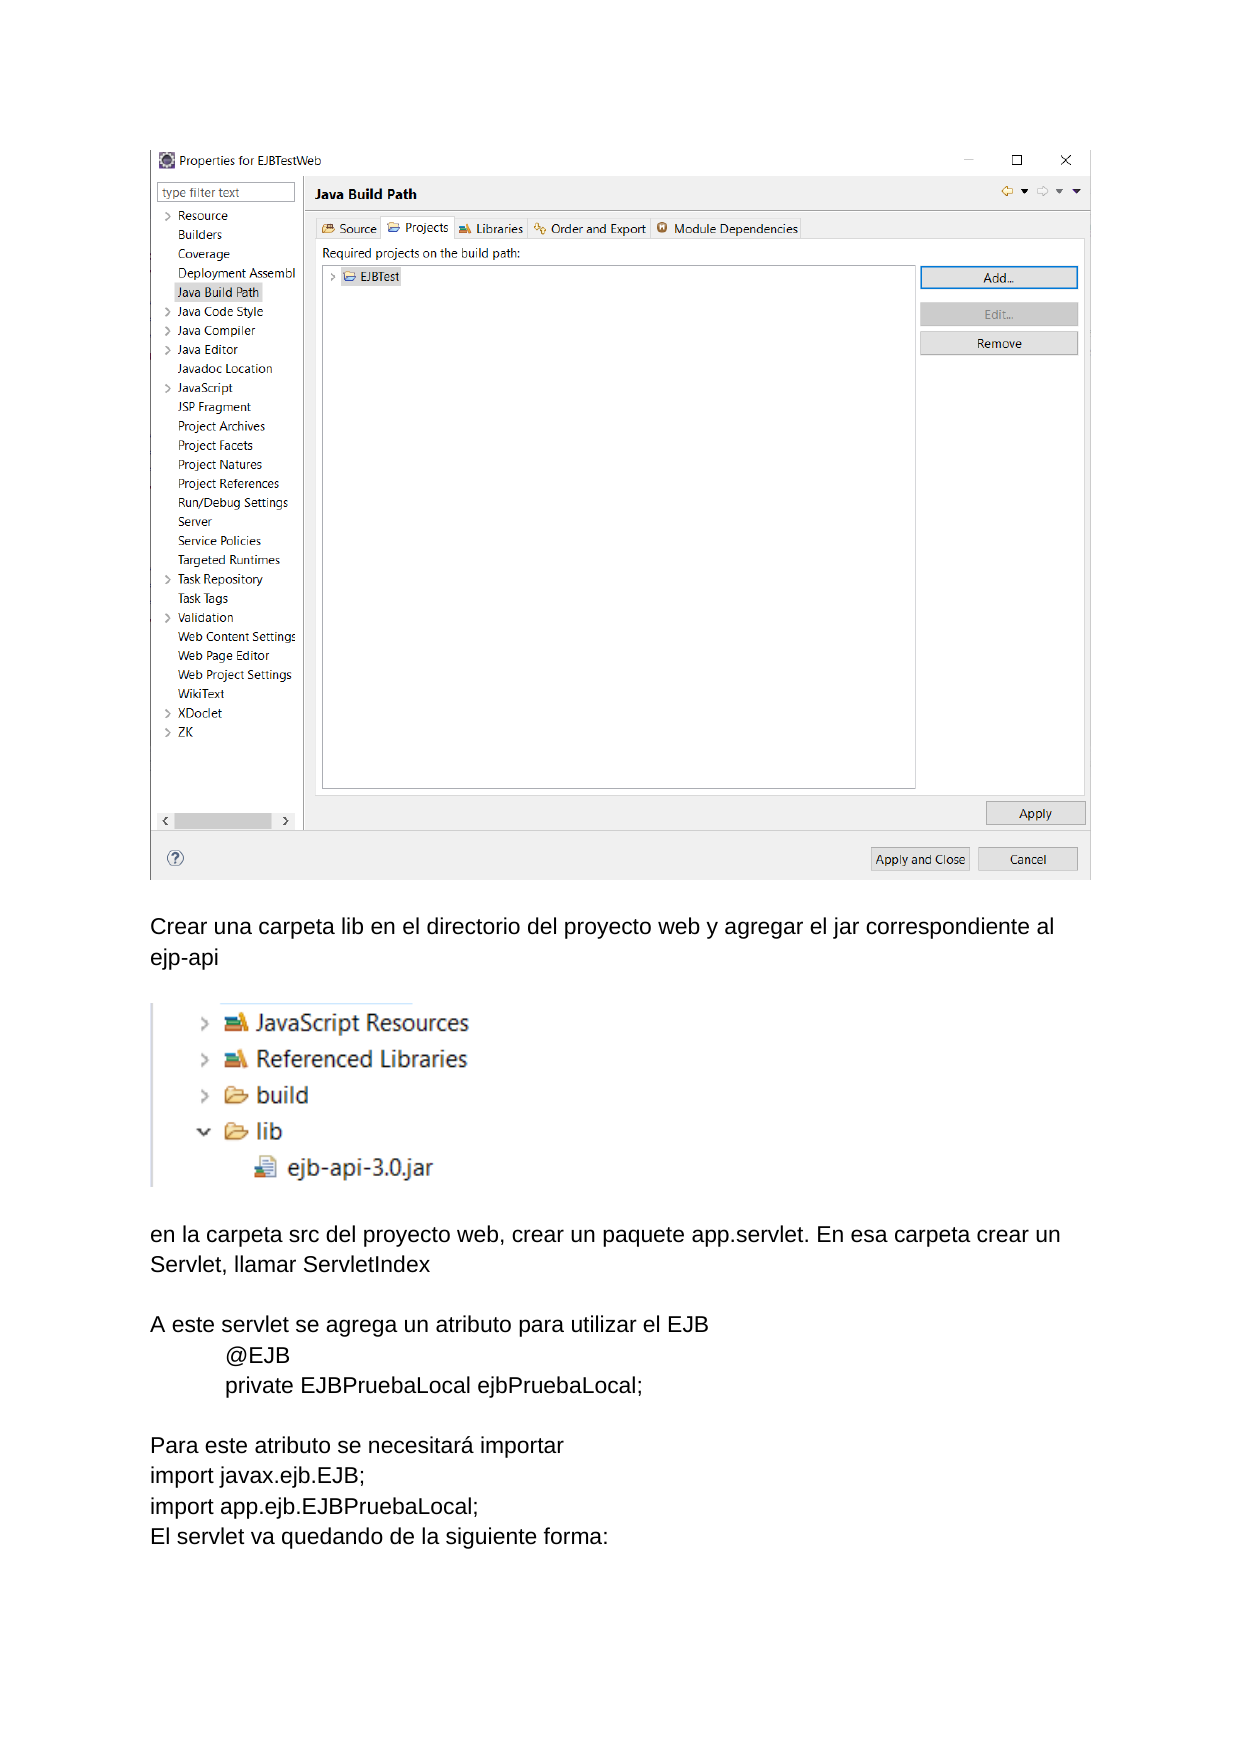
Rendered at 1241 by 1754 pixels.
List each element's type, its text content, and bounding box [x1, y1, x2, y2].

text A este servlet se agrega un atributo para utilizar el EJB [150, 1311, 1090, 1338]
picture [150, 1003, 552, 1187]
text private EJBPruebaLocal ejbPruebaLocal; [150, 1372, 1090, 1398]
text @EJB [150, 1342, 1090, 1368]
text en la carpeta src del proyecto web, crear un paquete app.servlet. En esa carpeta crear un Servlet, llamar ServletIndex [150, 1221, 1090, 1277]
text Para este atributo se necesitará importar [150, 1432, 1090, 1458]
text El servlet va quedando de la siguiente forma: [150, 1523, 1090, 1549]
text import javax.ejb.EJB; [150, 1462, 1090, 1489]
text Crear una carpeta lib en el directorio del proyecto web y agregar el jar correspondiente al ejp-api [150, 913, 1090, 970]
text import app.ejb.EJBPruebaLocal; [150, 1493, 1090, 1519]
picture [150, 150, 1091, 880]
